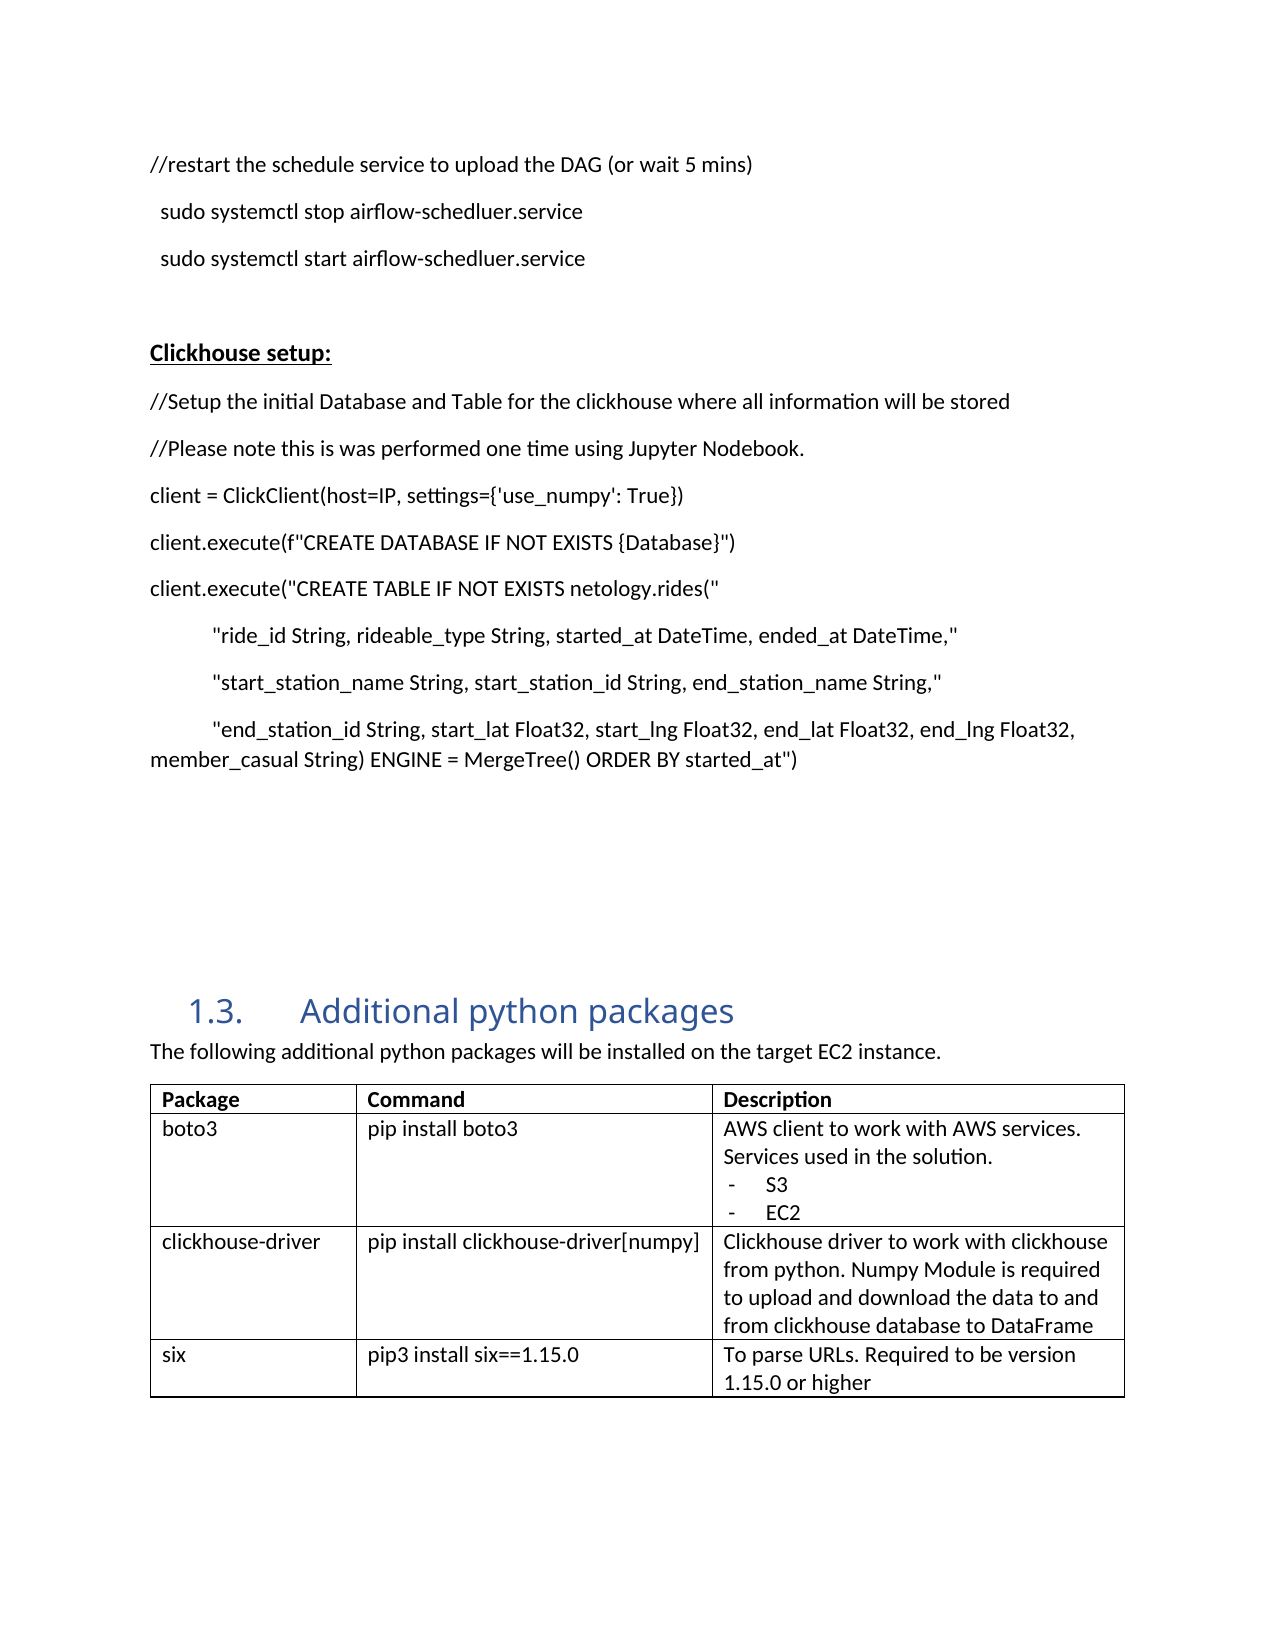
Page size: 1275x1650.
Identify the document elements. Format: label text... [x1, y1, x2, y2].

text "end_station_id String, start_lat Float32, start_lng Float32, end_lat Float32, end_lng Float32, member_casual String) ENGINE = MergeTree() ORDER BY started_at") [150, 715, 1125, 773]
table_cell pip install boto3 [357, 1114, 712, 1226]
table_cell boto3 [151, 1114, 356, 1226]
text //Please note this is was performed one time using Jupyter Nodebook. [150, 434, 1125, 462]
table_header Command [357, 1085, 712, 1113]
text "ride_id String, rideable_type String, started_at DateTime, ended_at DateTime," [150, 621, 1125, 649]
text sudo systemctl stop airflow-schedluer.service [150, 197, 1125, 225]
table_cell six [151, 1340, 356, 1396]
text sudo systemctl start airflow-schedluer.service [150, 244, 1125, 272]
subtitle Additional python packages [187, 988, 1125, 1033]
table_cell clickhouse-driver [151, 1227, 356, 1339]
text The following additional python packages will be installed on the target EC2 instance. [150, 1037, 1125, 1065]
text client.execute("CREATE TABLE IF NOT EXISTS netology.rides(" [150, 574, 1125, 603]
table_cell To parse URLs. Required to be version 1.15.0 or higher [713, 1340, 1124, 1396]
table_header Package [151, 1085, 356, 1113]
text "start_station_name String, start_station_id String, end_station_name String," [150, 668, 1125, 696]
text client = ClickClient(host=IP, settings={'use_numpy': True}) [150, 481, 1125, 509]
table_cell pip3 install six==1.15.0 [357, 1340, 712, 1396]
text client.execute(f"CREATE DATABASE IF NOT EXISTS {Database}") [150, 528, 1125, 556]
table_cell pip install clickhouse-driver[numpy] [357, 1227, 712, 1339]
text //restart the schedule service to upload the DAG (or wait 5 mins) [150, 150, 1125, 178]
text //Setup the initial Database and Table for the clickhouse where all information will be stored [150, 387, 1125, 415]
table_cell AWS client to work with AWS services. Services used in the solution. S3 EC2 [713, 1114, 1124, 1226]
text Clickhouse setup: [150, 337, 1125, 368]
table_header Description [713, 1085, 1124, 1113]
table_cell Clickhouse driver to work with clickhouse from python. Numpy Module is required to upload and download the data to and from clickhouse database to DataFrame [713, 1227, 1124, 1339]
